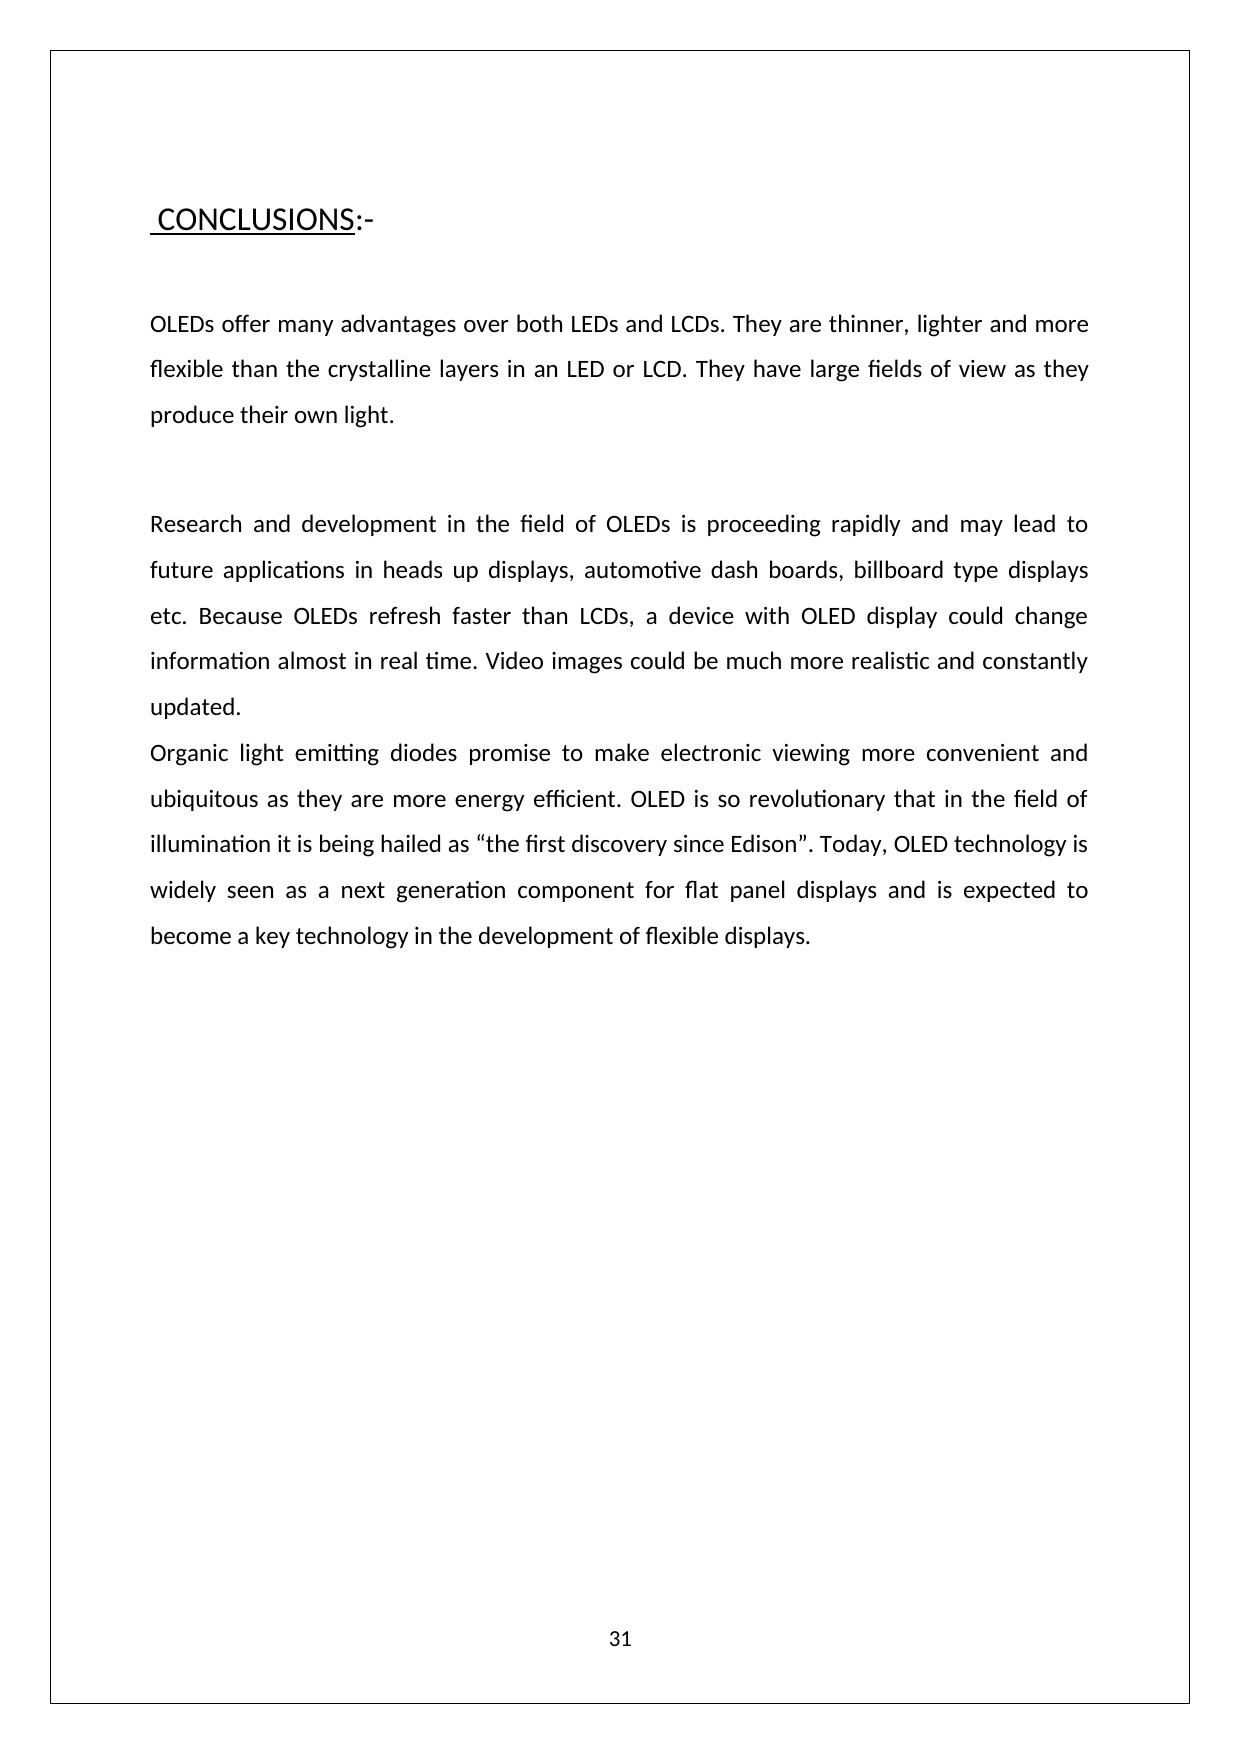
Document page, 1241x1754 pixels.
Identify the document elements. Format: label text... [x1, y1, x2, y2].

text OLEDs offer many advantages over both LEDs and LCDs. They are thinner, lighter and more flexible than the crystalline layers in an LED or LCD. They have large fields of view as they produce their own light. [150, 308, 1090, 430]
text Research and development in the field of OLEDs is proceeding rapidly and may lead to future applications in heads up displays, automotive dash boards, billboard type displays etc. Because OLEDs refresh faster than LCDs, a device with OLED display could change information almost in real time. Video images could be much more realistic and constantly updated. [150, 508, 1090, 722]
text Organic light emitting diodes promise to make electronic viewing more convenient and ubiquitous as they are more energy efficient. OLED is so revolutionary that in the field of illumination it is being hailed as “the first discovery since Edison”. Today, OLED technology is widely seen as a next generation component for flat panel displays and is expected to become a key technology in the development of flexible displays. [150, 737, 1090, 950]
text CONCLUSIONS:- [150, 197, 1090, 238]
